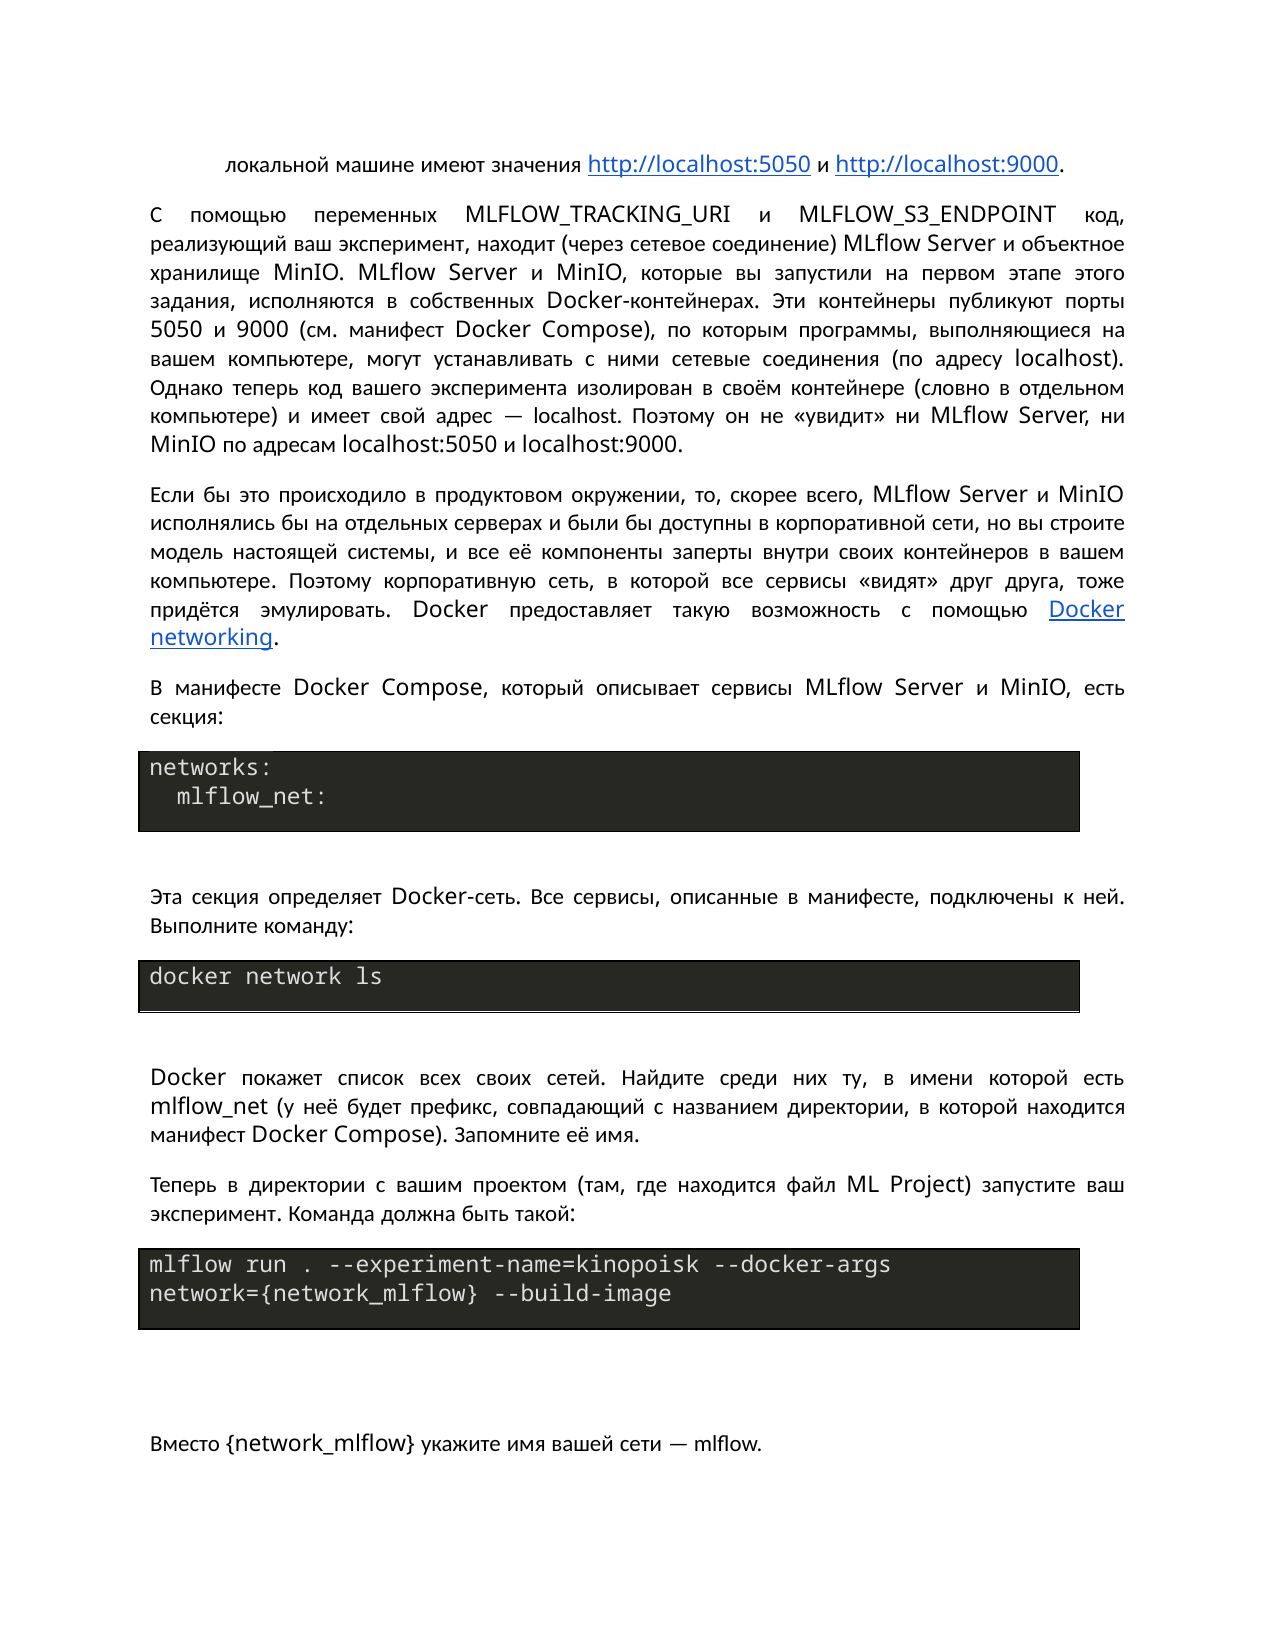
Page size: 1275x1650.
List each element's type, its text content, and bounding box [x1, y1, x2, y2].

text Эта секция определяет Docker-сеть. Все сервисы, описанные в манифесте, подключены к ней. Выполните команду: [150, 882, 1125, 939]
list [187, 150, 1125, 179]
table_header docker network ls [140, 962, 1079, 1011]
text Docker покажет список всех своих сетей. Найдите среди них ту, в имени которой есть mlflow_net (у неё будет префикс, совпадающий с названием директории, в которой находится манифест Docker Compose). Запомните её имя. [150, 1062, 1125, 1149]
text Если бы это происходило в продуктовом окружении, то, скорее всего, MLflow Server и MinIO исполнялись бы на отдельных серверах и были бы доступны в корпоративной сети, но вы строите модель настоящей системы, и все её компоненты заперты внутри своих контейнеров в вашем компьютере. Поэтому корпоративную сеть, в которой все сервисы «видят» друг друга, тоже придётся эмулировать. Docker предоставляет такую возможность с помощью Docker networking. [150, 479, 1125, 652]
text С помощью переменных MLFLOW_TRACKING_URI и MLFLOW_S3_ENDPOINT код, реализующий ваш эксперимент, находит (через сетевое соединение) MLflow Server и объектное хранилище MinIO. MLflow Server и MinIO, которые вы запустили на первом этапе этого задания, исполняются в собственных Docker-контейнерах. Эти контейнеры публикуют порты 5050 и 9000 (см. манифест Docker Compose), по которым программы, выполняющиеся на вашем компьютере, могут устанавливать с ними сетевые соединения (по адресу localhost). Однако теперь код вашего эксперимента изолирован в своём контейнере (словно в отдельном компьютере) и имеет свой адрес — localhost. Поэтому он не «увидит» ни MLflow Server, ни MinIO по адресам localhost:5050 и localhost:9000. [150, 199, 1125, 458]
text Теперь в директории с вашим проектом (там, где находится файл ML Project) запустите ваш эксперимент. Команда должна быть такой: [150, 1169, 1125, 1227]
text Вместо {network_mlflow} укажите имя вашей сети — mlflow. [150, 1428, 1125, 1457]
table_header mlflow run . --experiment-name=kinopoisk --docker-args network={network_mlflow} --build-image [140, 1250, 1079, 1328]
text В манифесте Docker Compose, который описывает сервисы MLflow Server и MinIO, есть секция: [150, 672, 1125, 730]
table_header networks: mlflow_net: [140, 752, 1079, 831]
